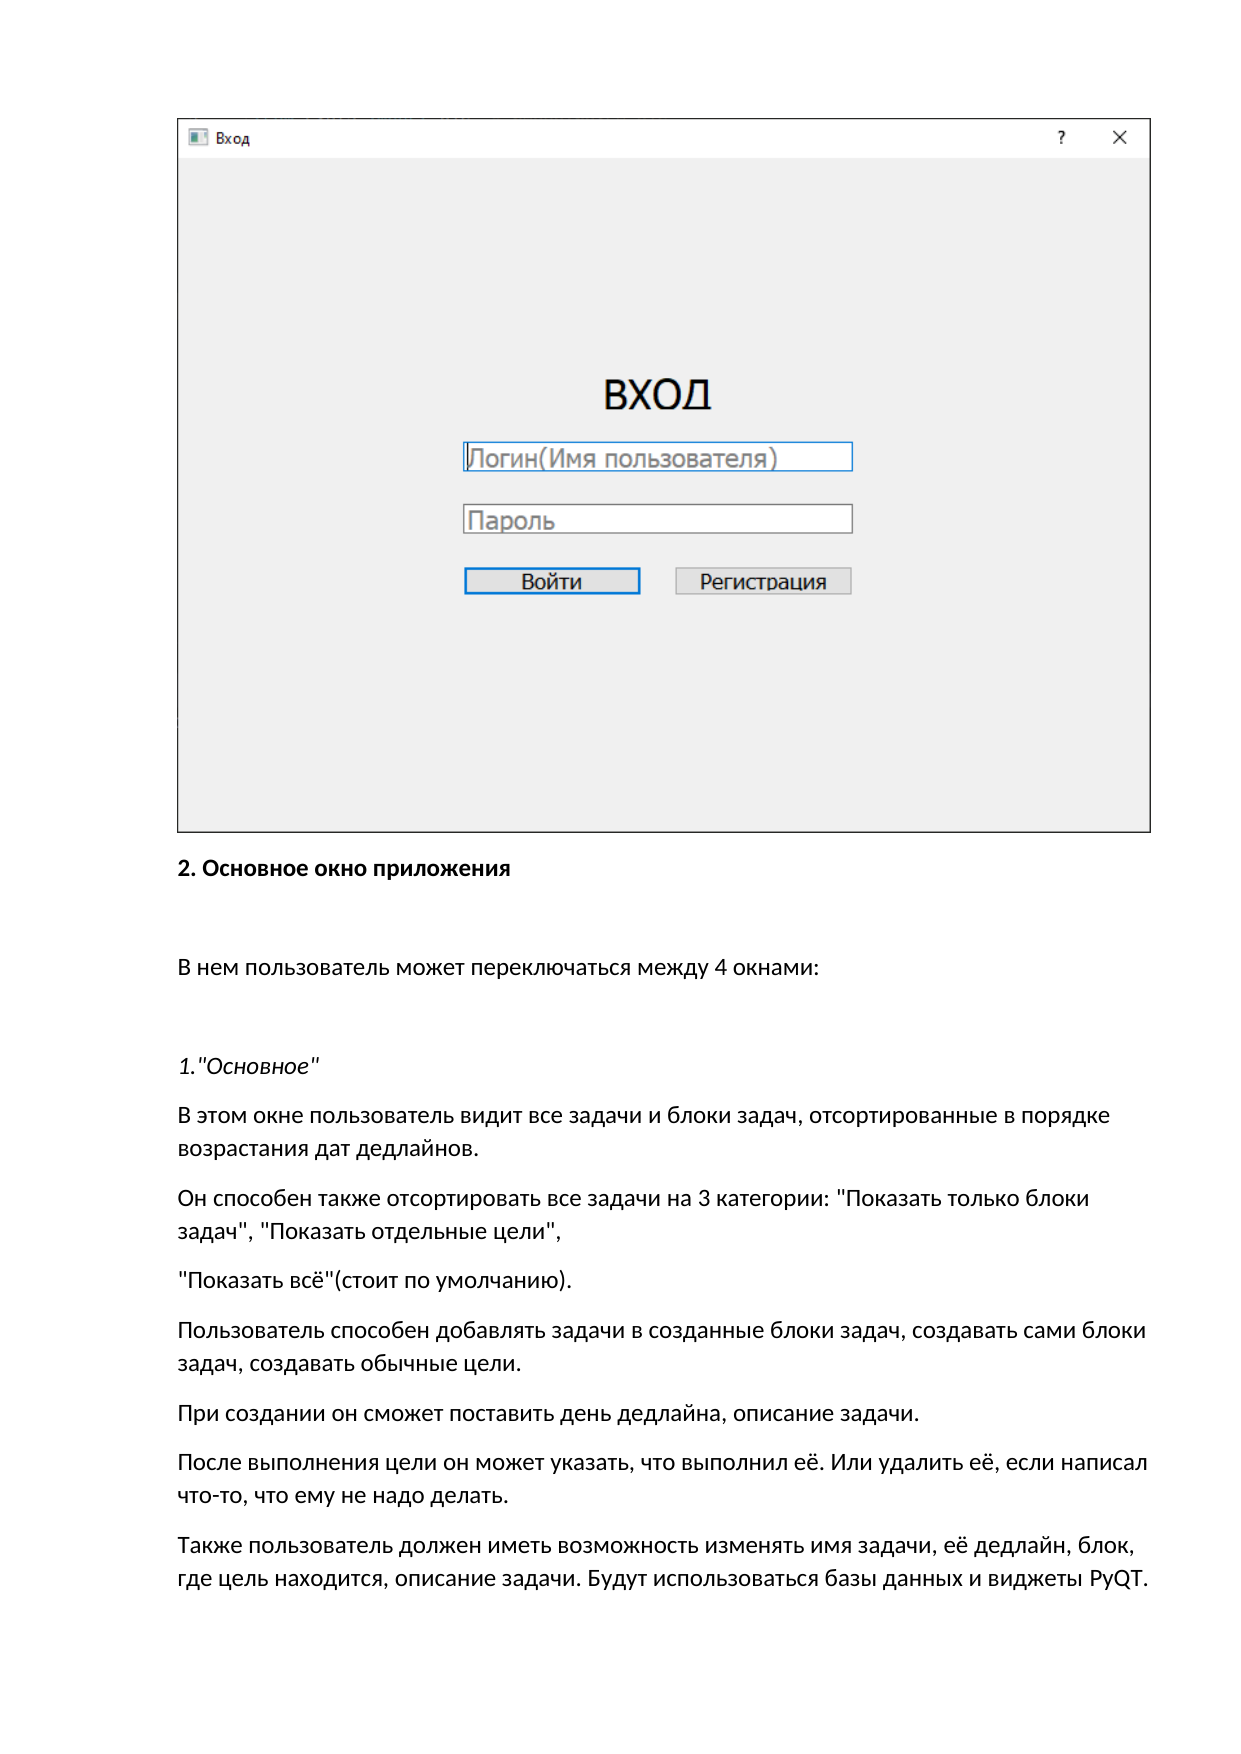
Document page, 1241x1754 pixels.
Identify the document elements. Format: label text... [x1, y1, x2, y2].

text В этом окне пользователь видит все задачи и блоки задач, отсортированные в порядке возрастания дат дедлайнов. [177, 1099, 1152, 1163]
text 2. Основное окно приложения [177, 852, 1152, 882]
text При создании он сможет поставить день дедлайна, описание задачи. [177, 1397, 1152, 1427]
text В нем пользователь может переключаться между 4 окнами: [177, 951, 1152, 981]
text Он способен также отсортировать все задачи на 3 категории: "Показать только блоки задач", "Показать отдельные цели", [177, 1182, 1152, 1246]
text Пользователь способен добавлять задачи в созданные блоки задач, создавать сами блоки задач, создавать обычные цели. [177, 1314, 1152, 1378]
picture [177, 118, 1151, 833]
text Также пользователь должен иметь возможность изменять имя задачи, её дедлайн, блок, где цель находится, описание задачи. Будут использоваться базы данных и виджеты PyQT. [177, 1529, 1152, 1592]
text 1."Основное" [177, 1050, 1152, 1081]
text После выполнения цели он может указать, что выполнил её. Или удалить её, если написал что-то, что ему не надо делать. [177, 1446, 1152, 1510]
text "Показать всё"(стоит по умолчанию). [177, 1264, 1152, 1295]
